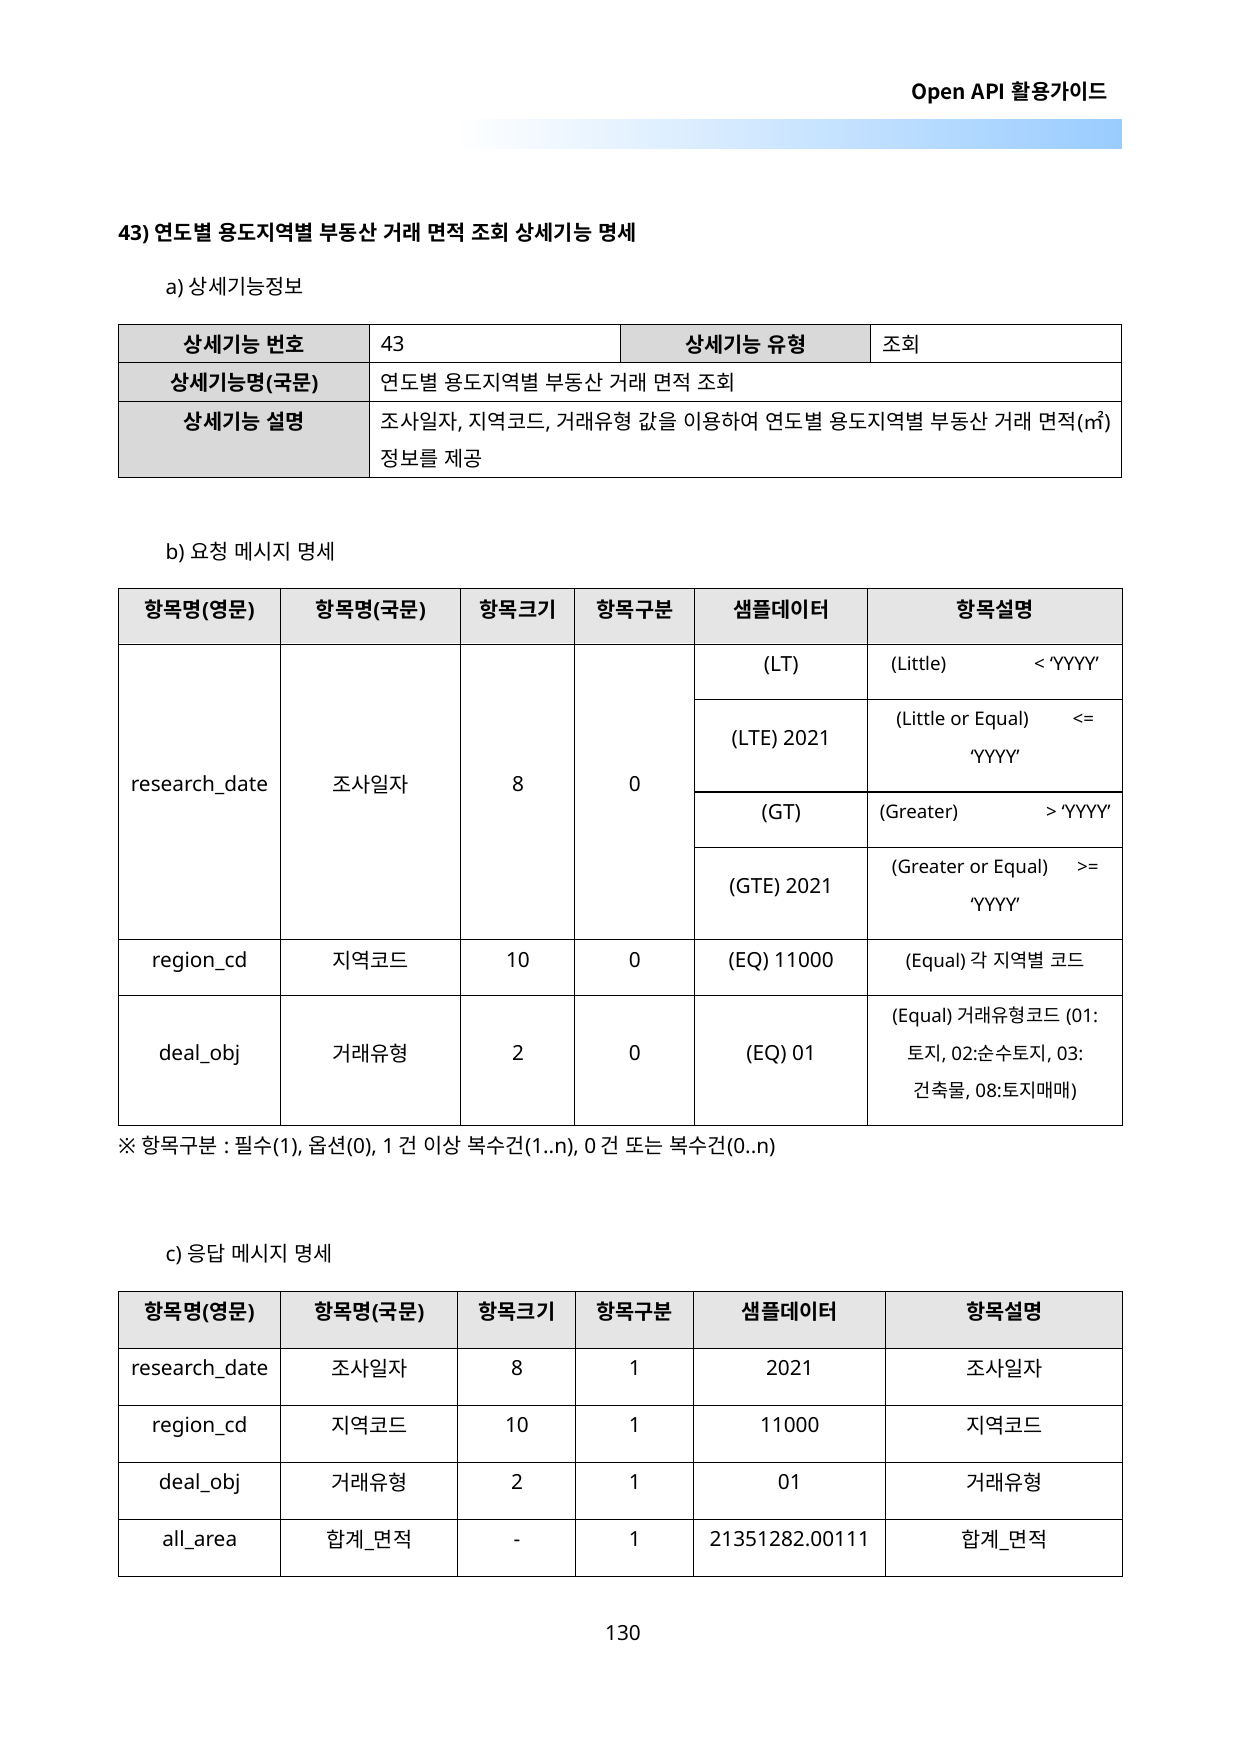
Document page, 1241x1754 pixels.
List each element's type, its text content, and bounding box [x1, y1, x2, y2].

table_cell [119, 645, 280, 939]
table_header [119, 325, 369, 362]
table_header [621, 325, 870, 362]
subtitle 상세기능정보 [165, 267, 1122, 304]
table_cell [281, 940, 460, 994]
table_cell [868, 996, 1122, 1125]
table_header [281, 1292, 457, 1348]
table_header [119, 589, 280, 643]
subtitle 요청 메시지 명세 [165, 532, 1122, 569]
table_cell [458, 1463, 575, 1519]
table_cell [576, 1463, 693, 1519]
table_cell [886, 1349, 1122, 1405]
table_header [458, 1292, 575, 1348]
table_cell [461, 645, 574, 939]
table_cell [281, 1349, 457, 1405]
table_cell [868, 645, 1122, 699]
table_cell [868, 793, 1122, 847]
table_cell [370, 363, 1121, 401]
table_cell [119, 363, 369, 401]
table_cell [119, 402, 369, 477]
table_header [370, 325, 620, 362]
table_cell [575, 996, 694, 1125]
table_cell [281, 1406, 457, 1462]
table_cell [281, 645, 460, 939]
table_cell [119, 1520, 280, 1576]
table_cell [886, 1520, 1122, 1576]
subtitle 연도별 용도지역별 부동산 거래 면적 조회 상세기능 명세 [118, 213, 1122, 250]
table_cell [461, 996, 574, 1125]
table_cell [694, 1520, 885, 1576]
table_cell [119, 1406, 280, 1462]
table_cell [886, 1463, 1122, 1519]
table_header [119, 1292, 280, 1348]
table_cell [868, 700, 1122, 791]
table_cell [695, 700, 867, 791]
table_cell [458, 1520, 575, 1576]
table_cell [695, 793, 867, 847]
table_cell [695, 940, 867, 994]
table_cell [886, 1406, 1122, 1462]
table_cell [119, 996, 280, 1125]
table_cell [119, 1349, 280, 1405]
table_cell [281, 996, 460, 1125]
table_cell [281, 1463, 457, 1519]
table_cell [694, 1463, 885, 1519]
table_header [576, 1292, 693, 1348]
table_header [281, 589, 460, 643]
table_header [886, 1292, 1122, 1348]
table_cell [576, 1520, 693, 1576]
text ※ 항목구분 : 필수(1), 옵션(0), 1건 이상 복수건(1..n), 0건 또는 복수건(0..n) [118, 1126, 1122, 1163]
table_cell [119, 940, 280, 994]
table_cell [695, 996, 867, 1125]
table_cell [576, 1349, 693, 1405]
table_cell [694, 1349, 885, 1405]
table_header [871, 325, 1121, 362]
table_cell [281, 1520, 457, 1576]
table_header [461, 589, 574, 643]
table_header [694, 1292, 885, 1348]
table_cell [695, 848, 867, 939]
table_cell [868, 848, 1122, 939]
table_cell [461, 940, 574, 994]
subtitle 응답 메시지 명세 [165, 1234, 1122, 1272]
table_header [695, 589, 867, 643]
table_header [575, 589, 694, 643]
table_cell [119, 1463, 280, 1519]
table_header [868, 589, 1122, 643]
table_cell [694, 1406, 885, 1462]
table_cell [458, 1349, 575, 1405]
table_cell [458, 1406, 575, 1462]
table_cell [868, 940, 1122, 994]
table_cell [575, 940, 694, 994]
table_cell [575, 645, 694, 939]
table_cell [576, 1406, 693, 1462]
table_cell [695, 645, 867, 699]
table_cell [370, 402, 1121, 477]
